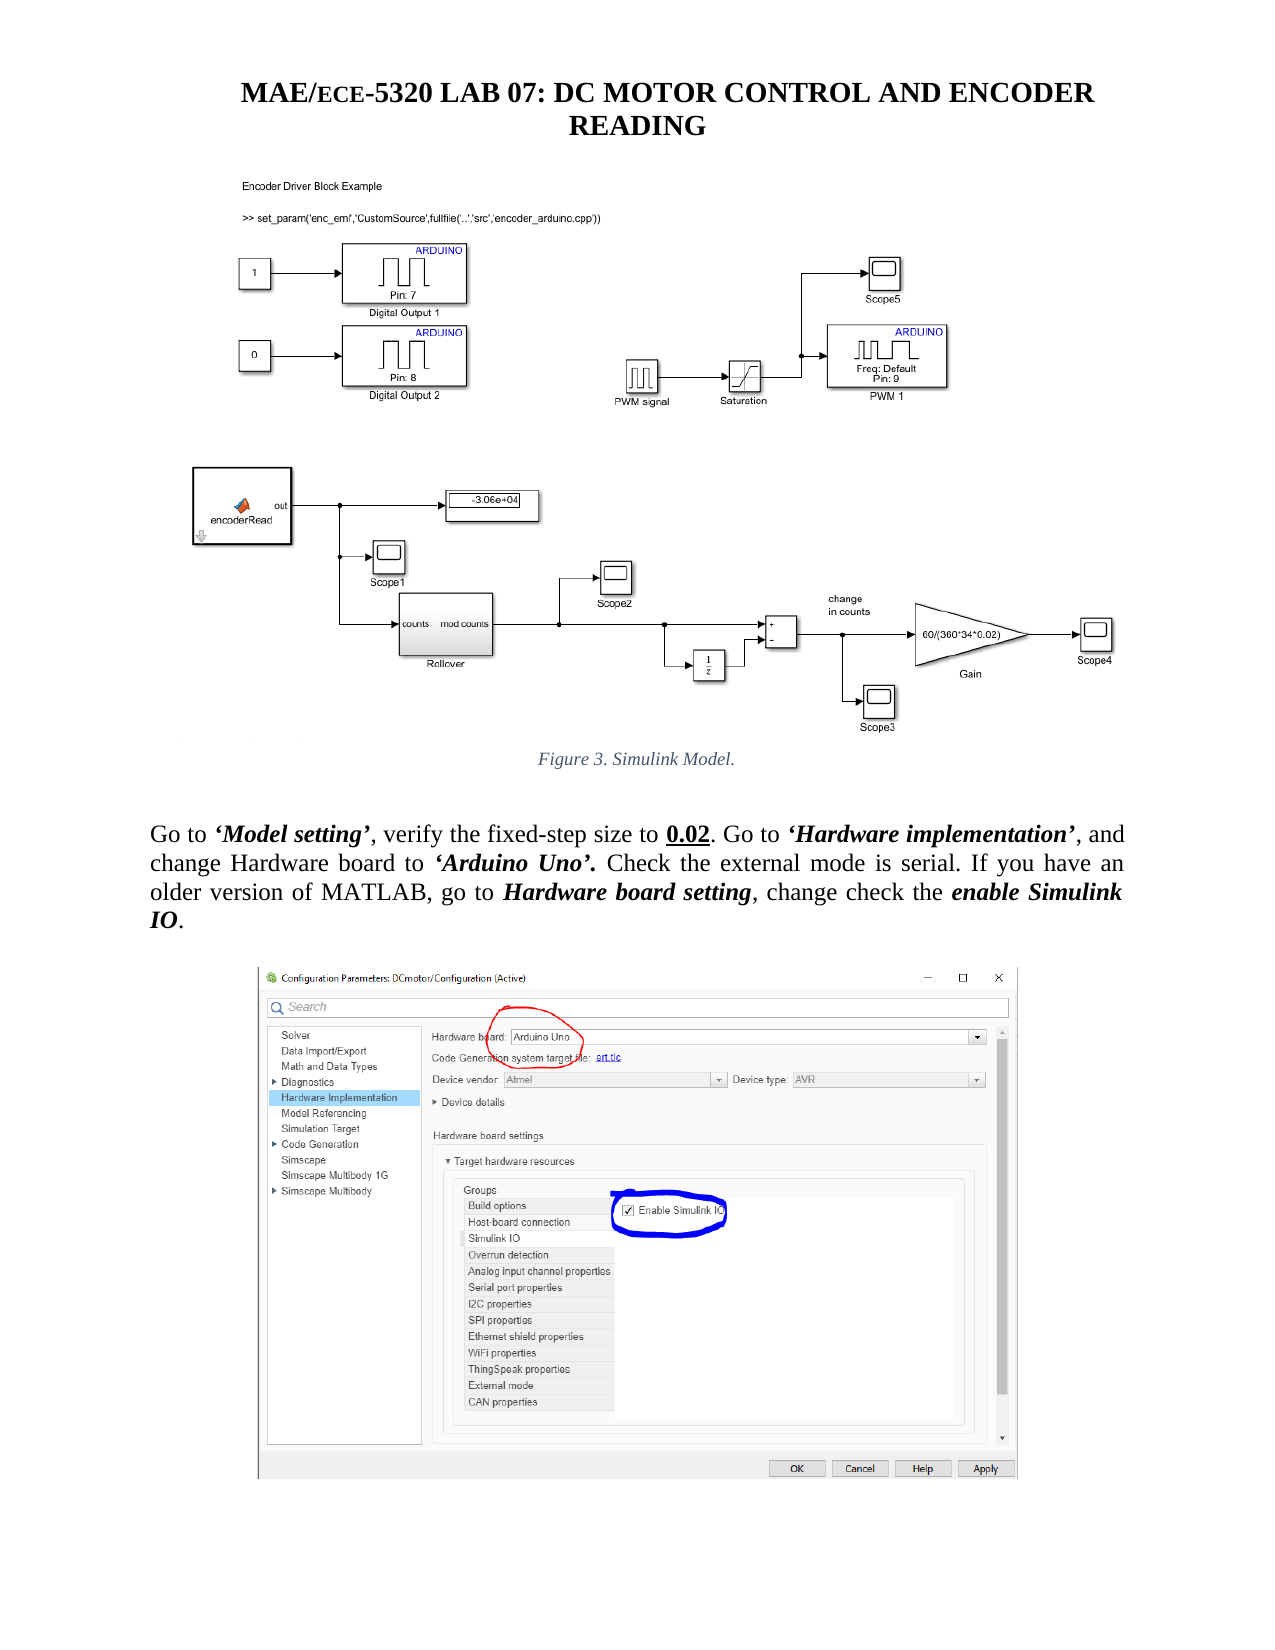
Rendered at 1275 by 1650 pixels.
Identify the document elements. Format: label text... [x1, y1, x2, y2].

picture [150, 170, 1125, 744]
text Go to ‘Model setting’, verify the fixed-step size to 0.02. Go to ‘Hardware implementation’, and change Hardware board to ‘Arduino Uno’. Check the external mode is serial. If you have an older version of MATLAB, go to Hardware board setting, change check the enable Simulink IO. [150, 819, 1125, 934]
picture [257, 967, 1018, 1479]
